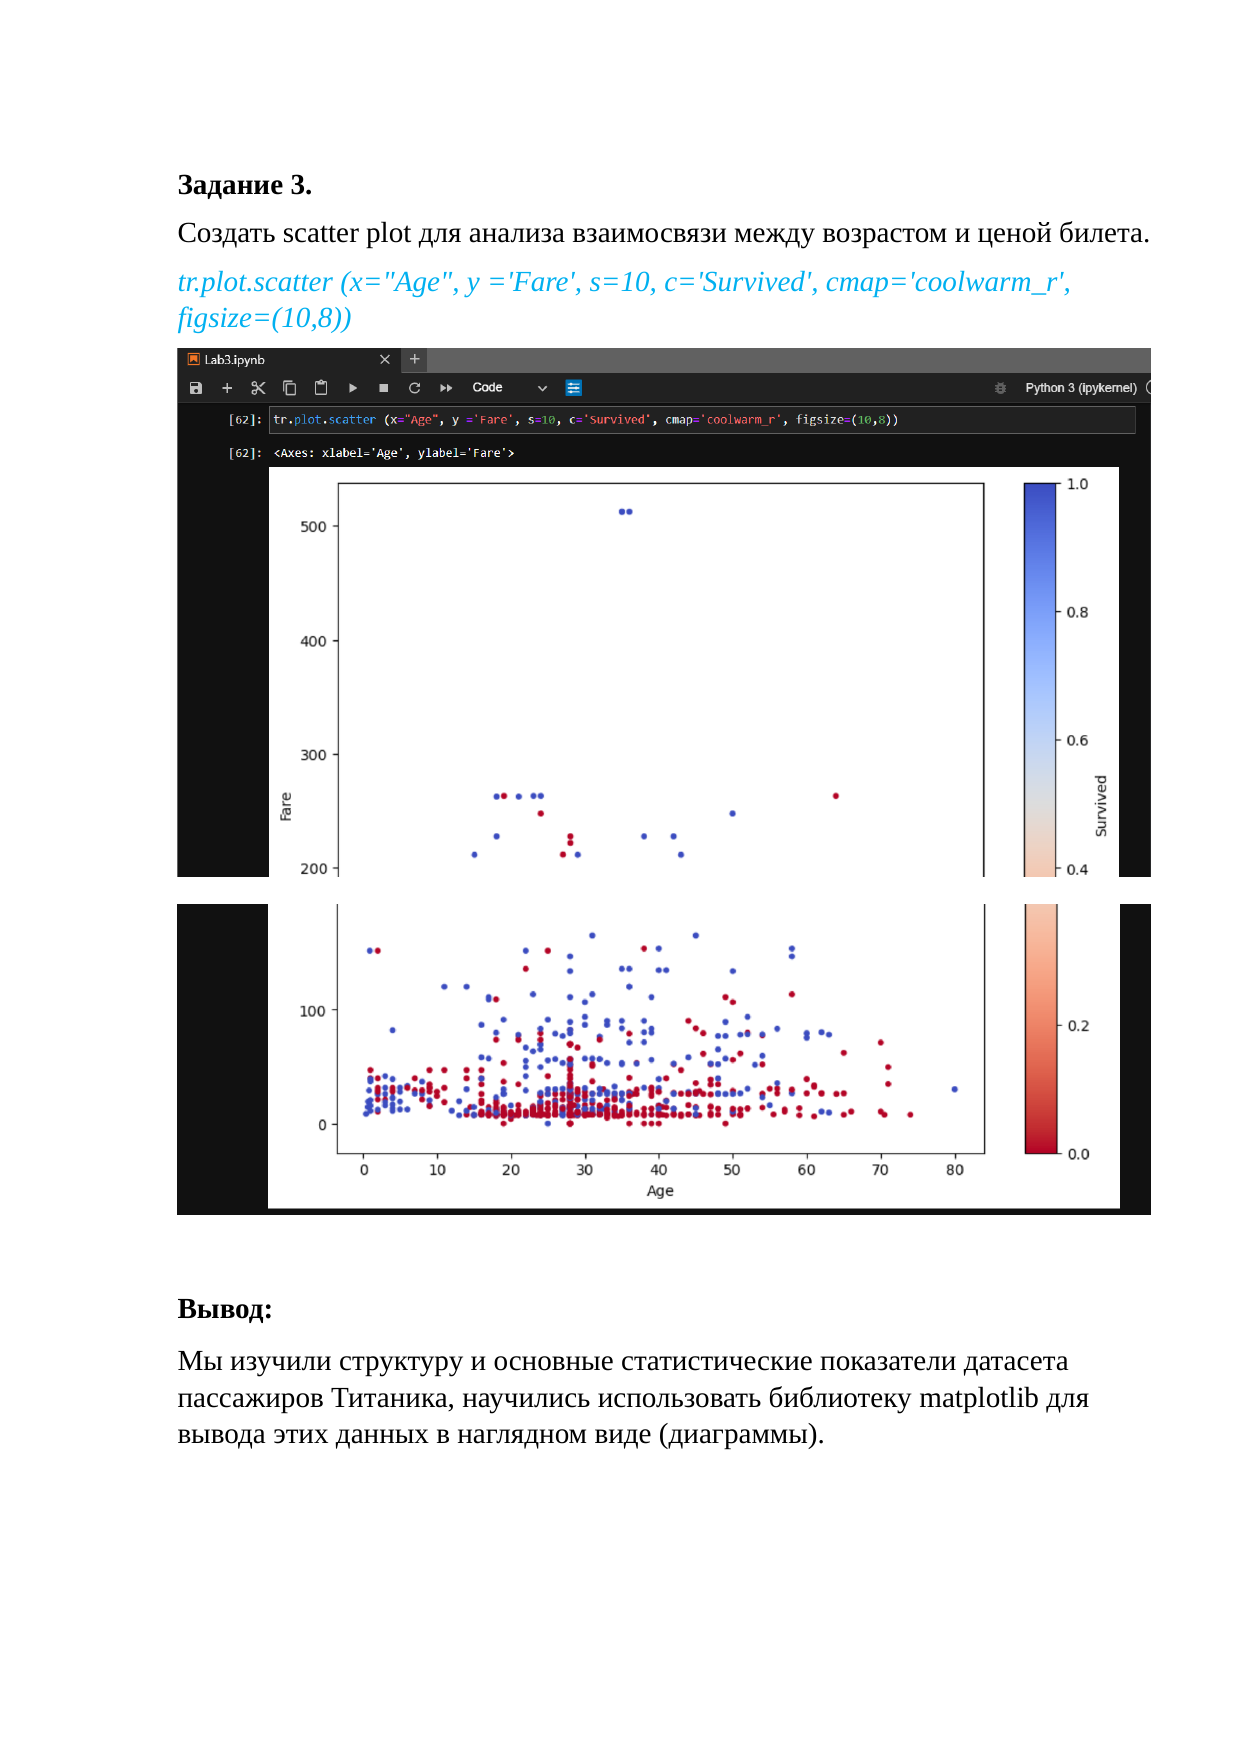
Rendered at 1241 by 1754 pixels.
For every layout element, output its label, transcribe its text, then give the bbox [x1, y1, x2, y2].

picture [177, 348, 1151, 877]
text Задание 3. [177, 167, 1152, 200]
picture [177, 904, 1151, 1215]
text tr.plot.scatter (x="Age", y ='Fare', s=10, c='Survived', cmap='coolwarm_r', figsize=(10,8)) [177, 264, 1152, 334]
text Вывод: [177, 1291, 1152, 1324]
text Создать scatter plot для анализа взаимосвязи между возрастом и ценой билета. [177, 215, 1152, 249]
text Мы изучили структуру и основные статистические показатели датасета пассажиров Титаника, научились использовать библиотеку matplotlib для вывода этих данных в наглядном виде (диаграммы). [177, 1343, 1152, 1449]
